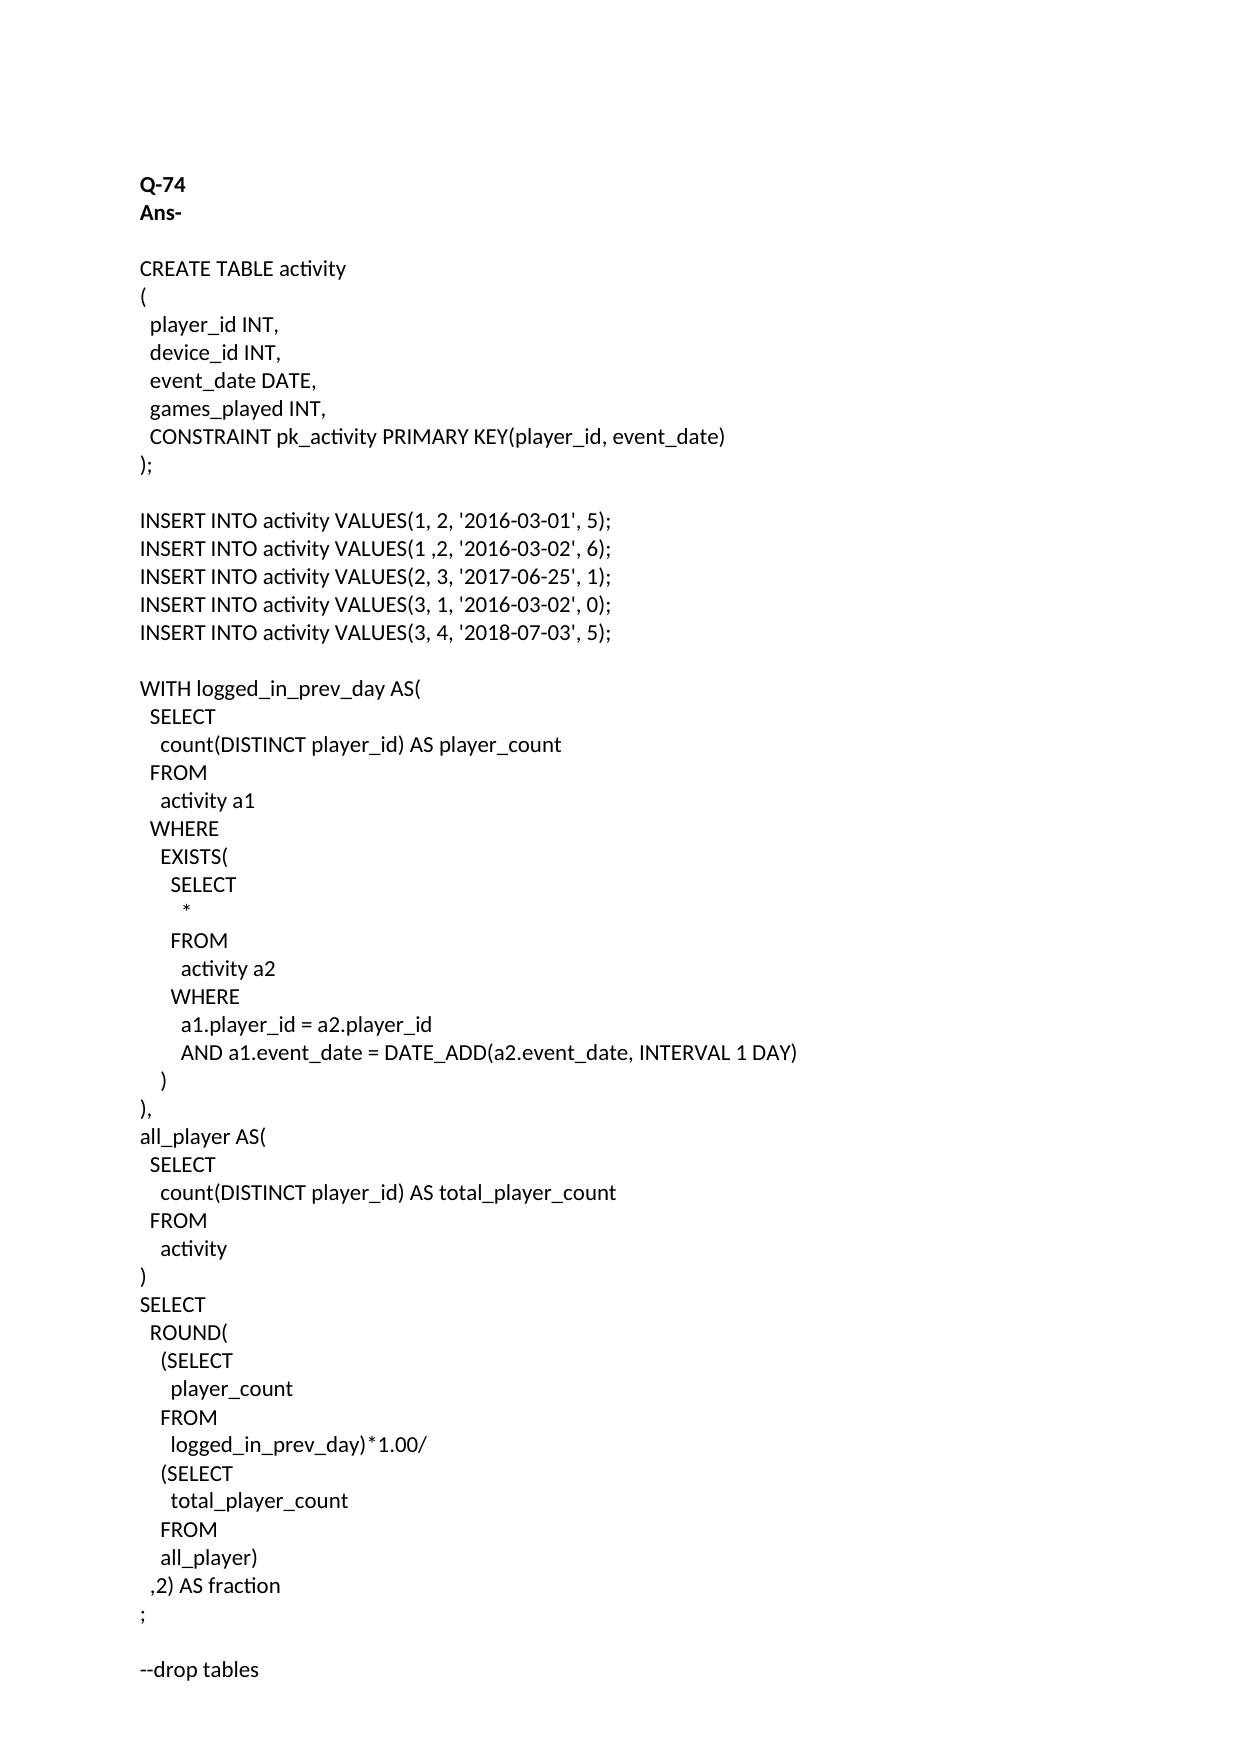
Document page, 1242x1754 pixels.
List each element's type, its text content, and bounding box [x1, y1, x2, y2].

text games_played INT, [139, 394, 1102, 422]
text --drop tables [139, 1655, 1102, 1683]
text EXISTS( [139, 842, 1102, 870]
text INSERT INTO activity VALUES(3, 1, '2016-03-02', 0); [139, 590, 1102, 618]
text ROUND( [139, 1318, 1102, 1347]
text INSERT INTO activity VALUES(2, 3, '2017-06-25', 1); [139, 562, 1102, 590]
text ( [139, 282, 1102, 310]
text ,2) AS fraction [139, 1571, 1102, 1599]
text (SELECT [139, 1347, 1102, 1374]
text FROM [139, 1206, 1102, 1234]
text INSERT INTO activity VALUES(1 ,2, '2016-03-02', 6); [139, 534, 1102, 562]
text all_player AS( [139, 1122, 1102, 1150]
text AND a1.event_date = DATE_ADD(a2.event_date, INTERVAL 1 DAY) [139, 1038, 1102, 1066]
text activity a1 [139, 786, 1102, 814]
text Ans- [139, 198, 1102, 226]
text FROM [139, 926, 1102, 954]
text ; [139, 1599, 1102, 1627]
text FROM [139, 1403, 1102, 1431]
text SELECT [139, 702, 1102, 730]
text FROM [139, 758, 1102, 786]
text CONSTRAINT pk_activity PRIMARY KEY(player_id, event_date) [139, 422, 1102, 450]
text * [139, 898, 1102, 926]
text activity a2 [139, 954, 1102, 982]
text SELECT [139, 870, 1102, 898]
text count(DISTINCT player_id) AS player_count [139, 730, 1102, 758]
text device_id INT, [139, 338, 1102, 366]
text Q-74 [139, 170, 1102, 198]
text SELECT [139, 1291, 1102, 1318]
text logged_in_prev_day)*1.00/ [139, 1431, 1102, 1459]
text activity [139, 1234, 1102, 1262]
text ), [139, 1094, 1102, 1122]
text CREATE TABLE activity [139, 254, 1102, 282]
text WHERE [139, 982, 1102, 1010]
text total_player_count [139, 1487, 1102, 1515]
text player_id INT, [139, 310, 1102, 338]
text a1.player_id = a2.player_id [139, 1010, 1102, 1038]
text count(DISTINCT player_id) AS total_player_count [139, 1178, 1102, 1206]
text FROM [139, 1515, 1102, 1543]
text INSERT INTO activity VALUES(1, 2, '2016-03-01', 5); [139, 506, 1102, 534]
text WHERE [139, 814, 1102, 842]
text (SELECT [139, 1459, 1102, 1487]
text ) [139, 1066, 1102, 1094]
text event_date DATE, [139, 366, 1102, 394]
text ); [139, 450, 1102, 478]
text player_count [139, 1374, 1102, 1403]
text ) [139, 1262, 1102, 1291]
text SELECT [139, 1150, 1102, 1178]
text INSERT INTO activity VALUES(3, 4, '2018-07-03', 5); [139, 618, 1102, 646]
text all_player) [139, 1543, 1102, 1571]
text WITH logged_in_prev_day AS( [139, 674, 1102, 702]
